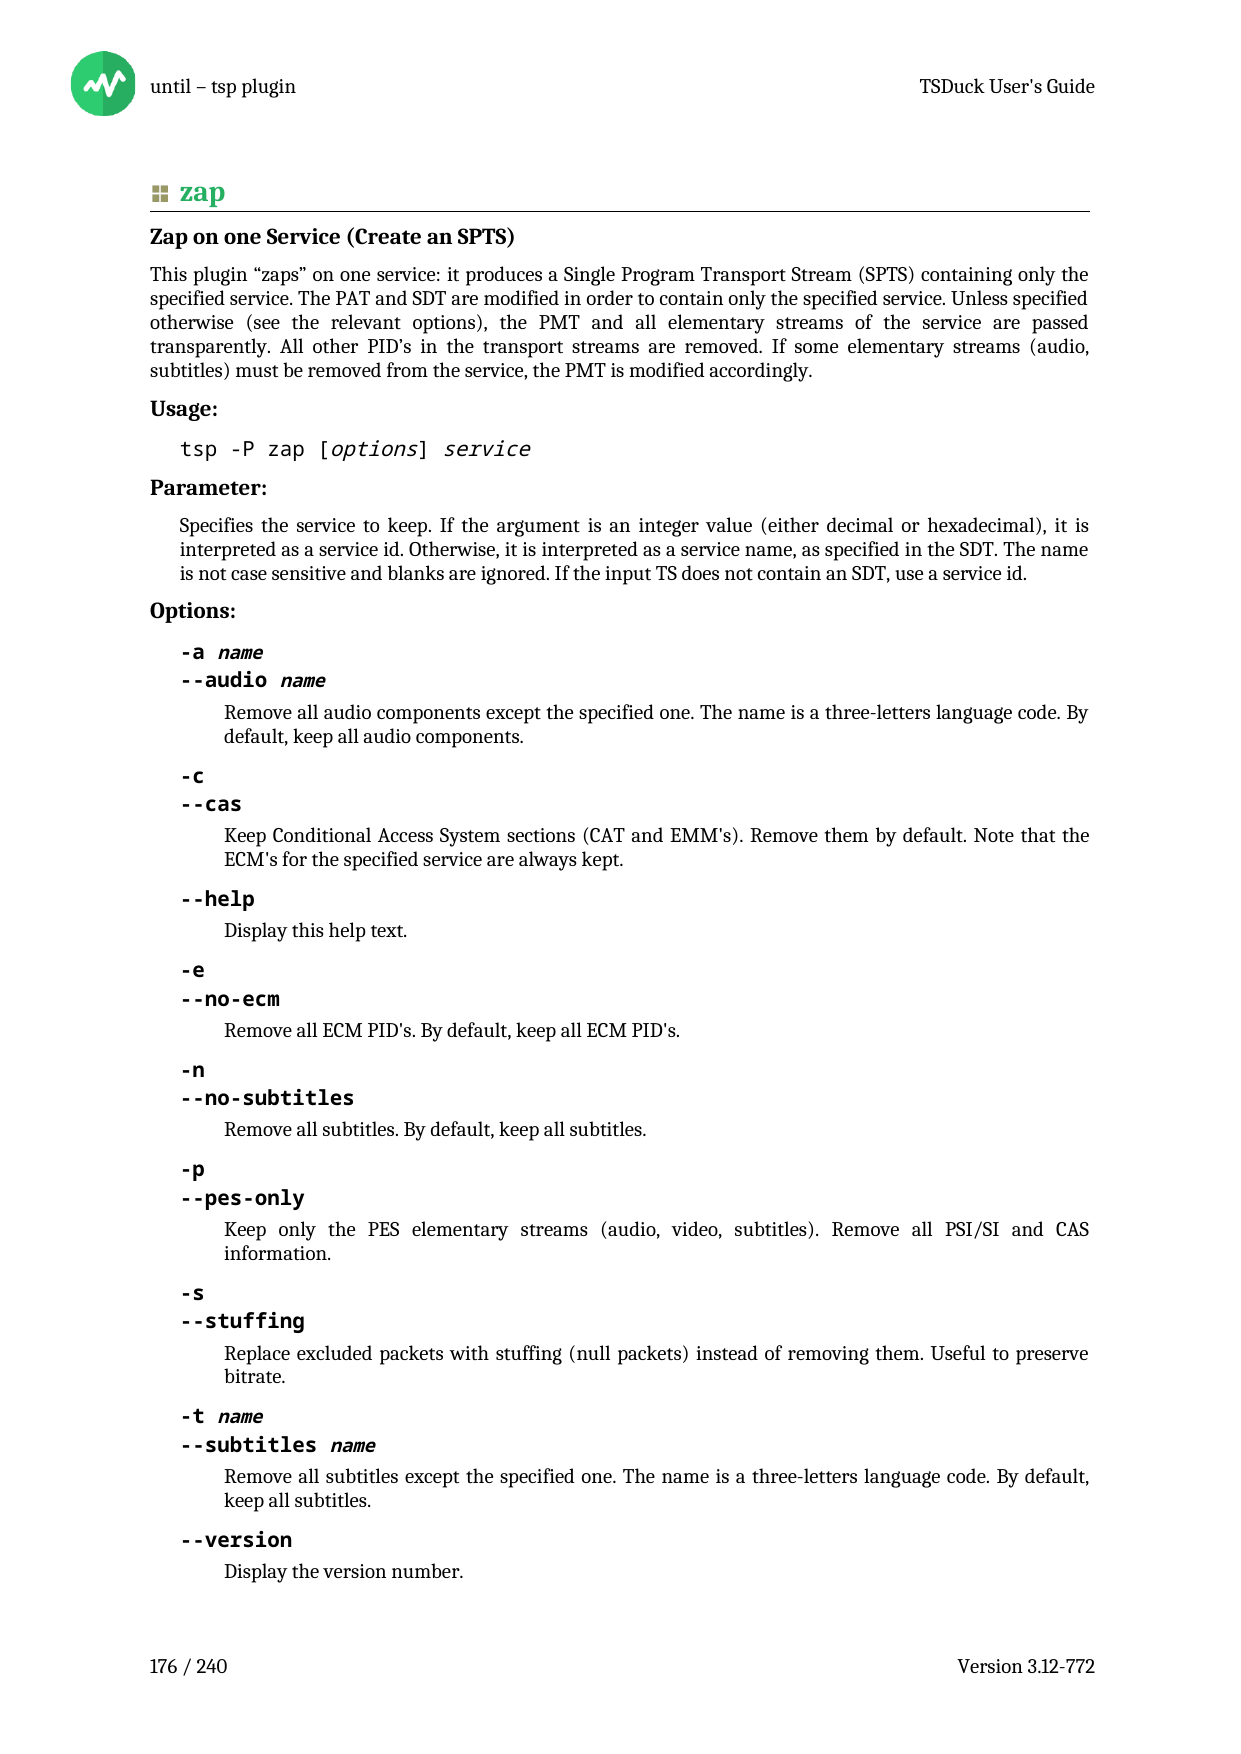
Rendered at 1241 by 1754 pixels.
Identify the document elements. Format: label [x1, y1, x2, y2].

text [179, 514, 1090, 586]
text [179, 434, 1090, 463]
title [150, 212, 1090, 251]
picture [151, 184, 168, 202]
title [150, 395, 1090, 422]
picture [70, 51, 136, 116]
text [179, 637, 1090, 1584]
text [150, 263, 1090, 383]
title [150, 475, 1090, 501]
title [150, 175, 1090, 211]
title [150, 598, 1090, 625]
